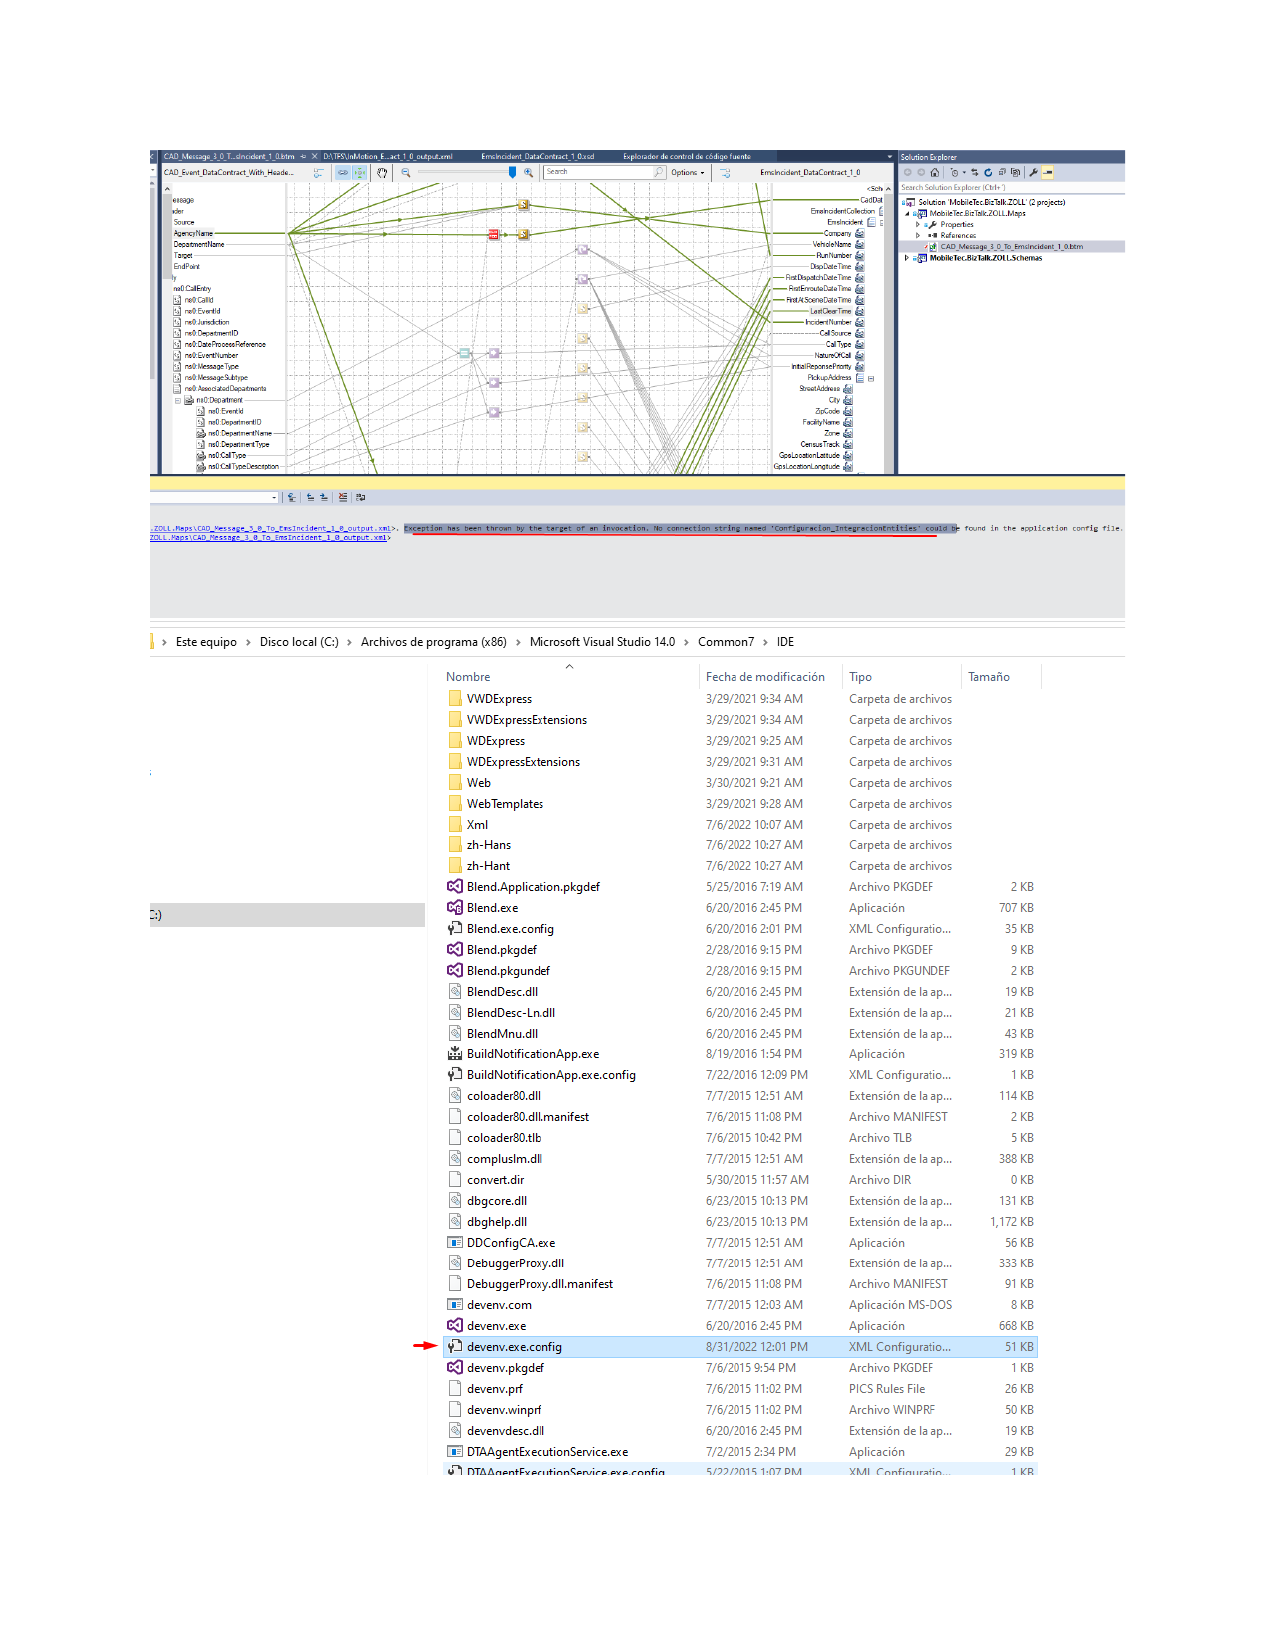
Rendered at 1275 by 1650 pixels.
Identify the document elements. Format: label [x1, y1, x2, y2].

picture [150, 150, 1125, 618]
picture [150, 619, 1125, 1475]
